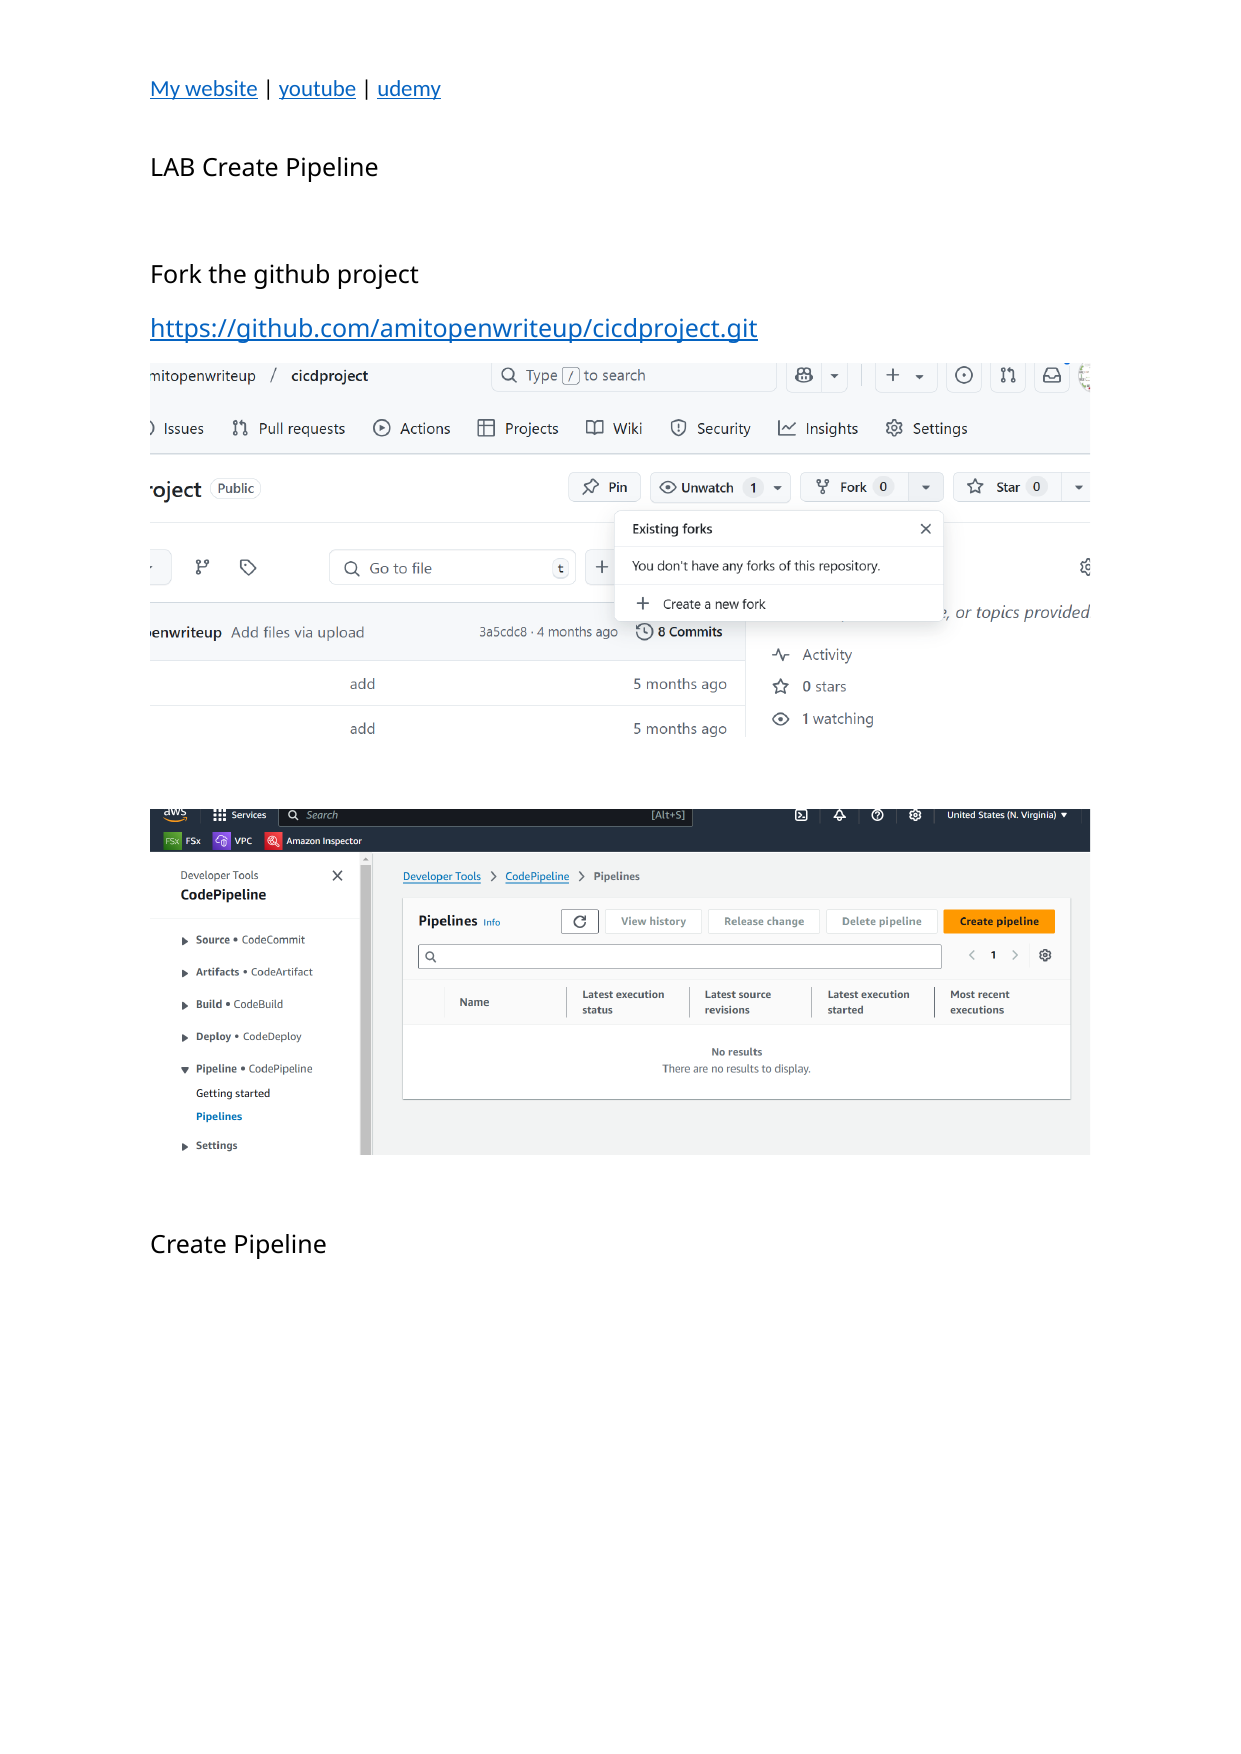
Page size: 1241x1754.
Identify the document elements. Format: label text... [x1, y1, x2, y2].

picture [150, 809, 1091, 1155]
picture [150, 363, 1091, 737]
text Create Pipeline [150, 1227, 1090, 1261]
text https://github.com/amitopenwriteup/cicdproject.git [150, 310, 1090, 344]
text LAB Create Pipeline [150, 150, 1090, 184]
text Fork the github project [150, 257, 1090, 291]
